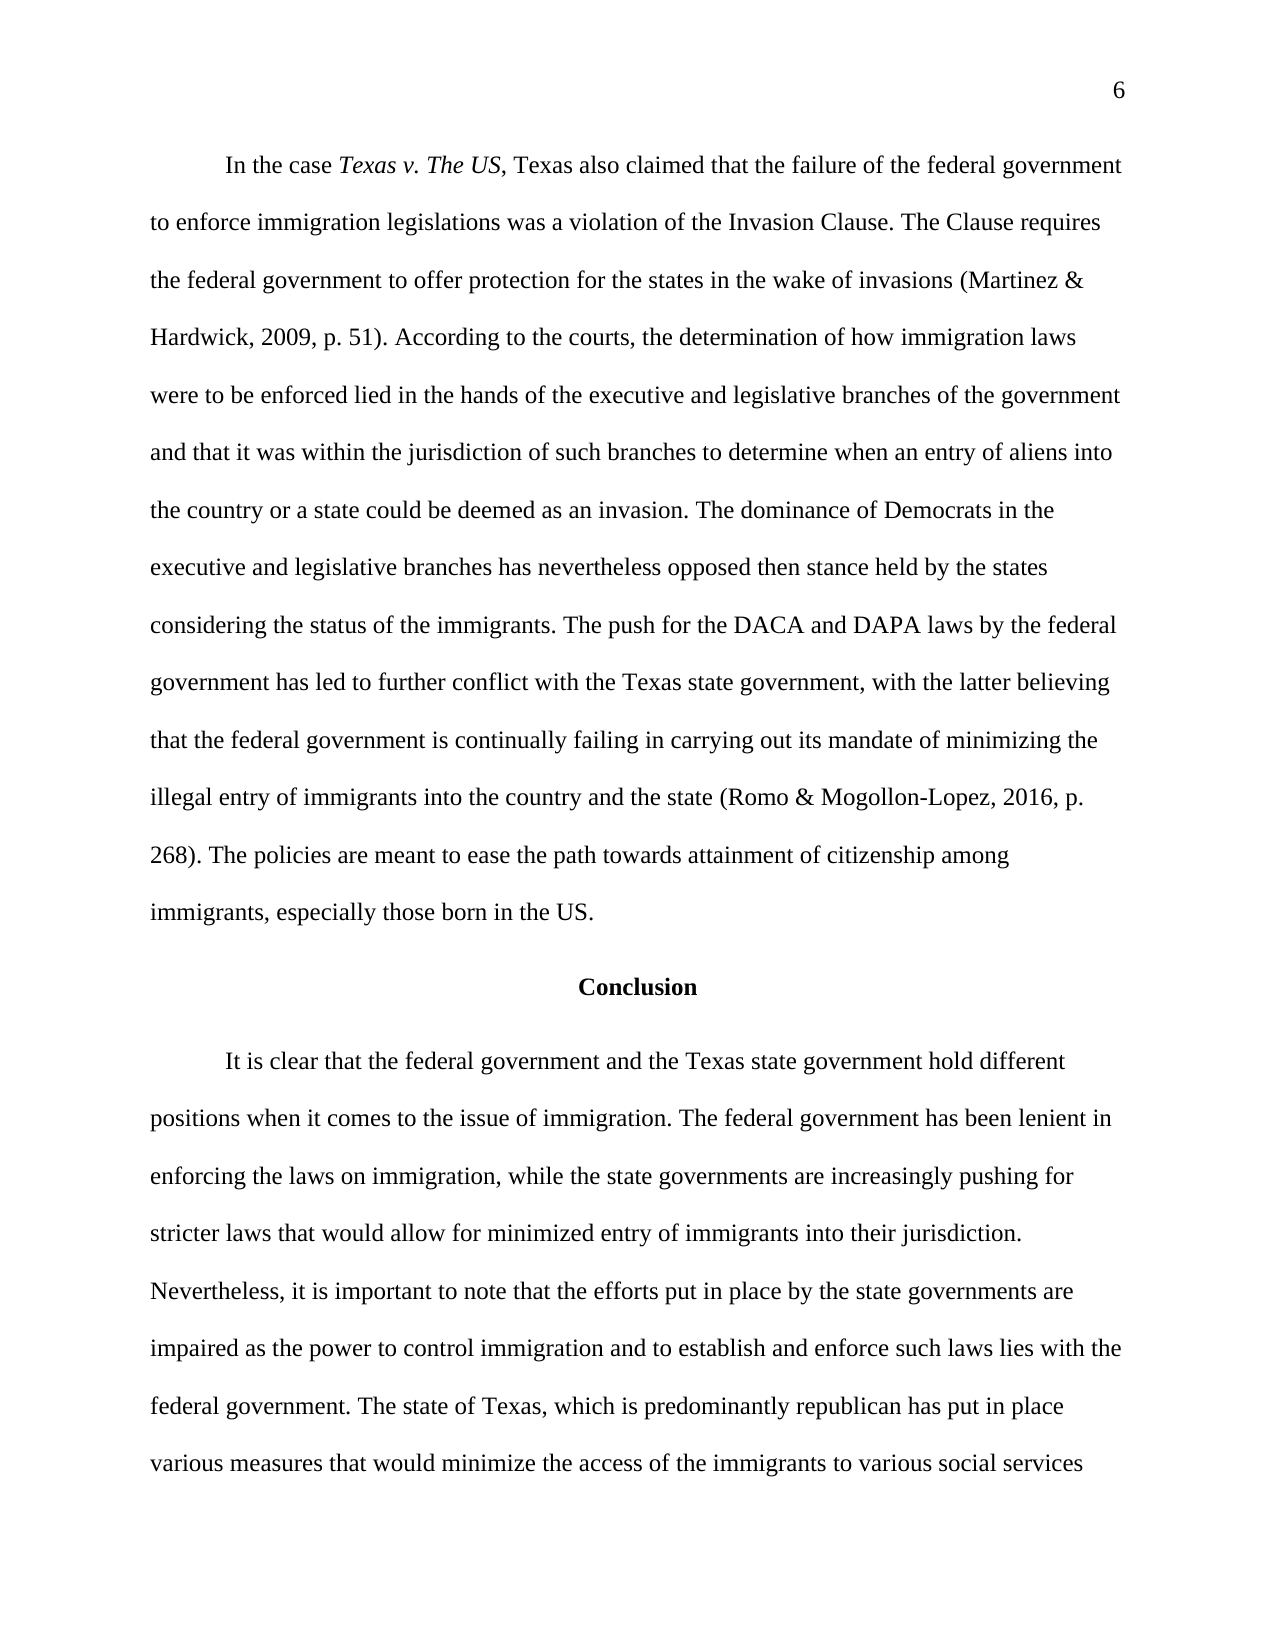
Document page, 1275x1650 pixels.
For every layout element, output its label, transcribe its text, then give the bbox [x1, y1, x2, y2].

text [150, 1046, 1125, 1477]
text Conclusion [150, 972, 1125, 1000]
text In the case Texas v. The US, Texas also claimed that the failure of the federal government to enforce immigration legislations was a violation of the Invasion Clause. The Clause requires the federal government to offer protection for the states in the wake of invasions. According to the courts, the determination of how immigration laws were to be enforced lied in the hands of the executive and legislative branches of the government and that it was within the jurisdiction of such branches to determine when an entry of aliens into the country or a state could be deemed as an invasion. The dominance of Democrats in the executive and legislative branches has nevertheless opposed then stance held by the states considering the status of the immigrants. The push for the DACA and DAPA laws by the federal government has led to further conflict with the Texas state government, with the latter believing that the federal government is continually failing in carrying out its mandate of minimizing the illegal entry of immigrants into the country and the state. The policies are meant to ease the path towards attainment of citizenship among immigrants, especially those born in the US. [150, 150, 1125, 926]
